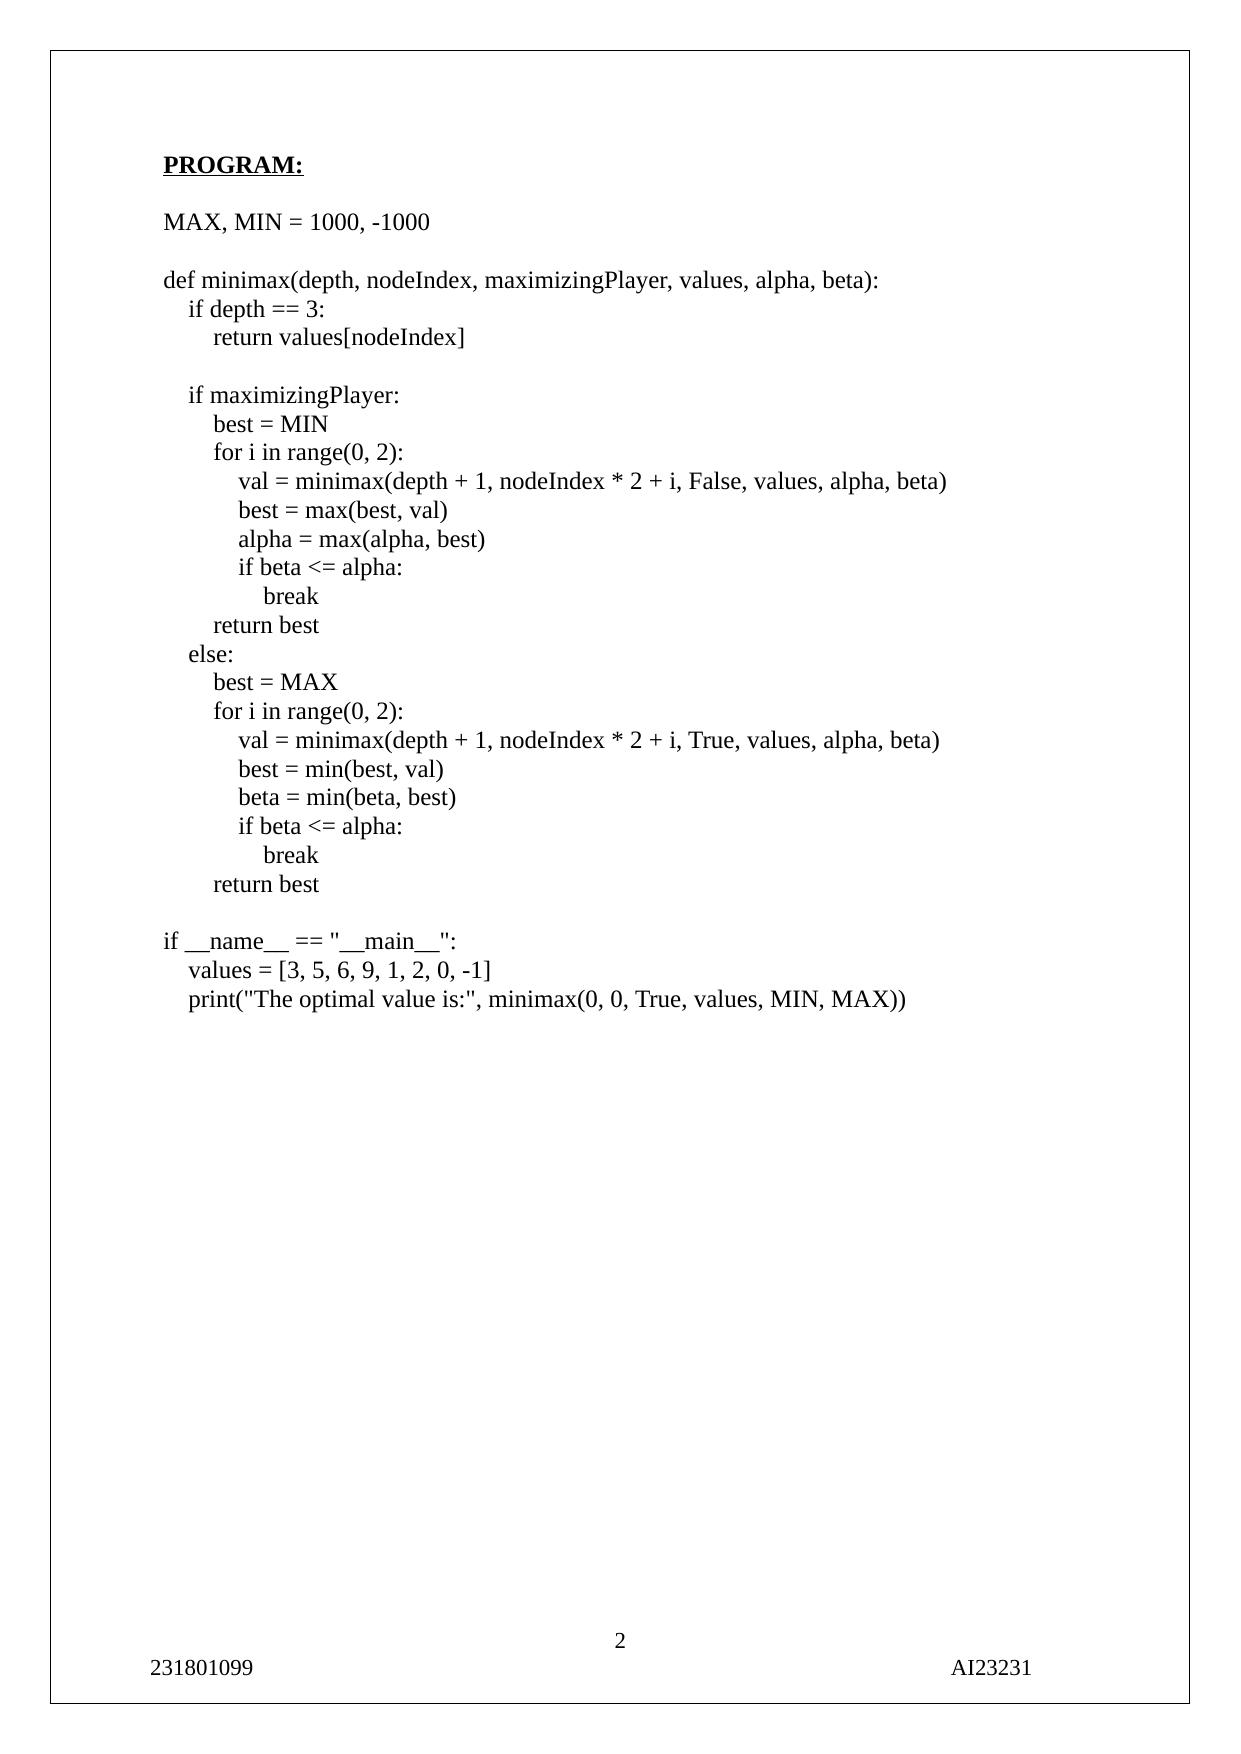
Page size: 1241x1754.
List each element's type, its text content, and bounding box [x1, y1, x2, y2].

text return values[nodeIndex] [163, 322, 1090, 351]
text return best [163, 869, 1090, 897]
text val = minimax(depth + 1, nodeIndex * 2 + i, True, values, alpha, beta) [163, 725, 1090, 754]
text best = MIN [163, 409, 1090, 437]
text else: [163, 639, 1090, 667]
text best = min(best, val) [163, 754, 1090, 782]
text print("The optimal value is:", minimax(0, 0, True, values, MIN, MAX)) [163, 984, 1090, 1012]
text best = max(best, val) [163, 495, 1090, 524]
text MAX, MIN = 1000, -1000 [163, 207, 1090, 236]
text val = minimax(depth + 1, nodeIndex * 2 + i, False, values, alpha, beta) [163, 466, 1090, 495]
text values = [3, 5, 6, 9, 1, 2, 0, -1] [163, 955, 1090, 984]
text return best [163, 610, 1090, 639]
text if maximizingPlayer: [163, 380, 1090, 409]
text if beta <= alpha: [163, 552, 1090, 581]
text if beta <= alpha: [163, 811, 1090, 840]
text beta = min(beta, best) [163, 782, 1090, 811]
text break [163, 840, 1090, 869]
text for i in range(0, 2): [163, 437, 1090, 466]
text alpha = max(alpha, best) [163, 524, 1090, 552]
text PROGRAM: [163, 150, 1090, 179]
text def minimax(depth, nodeIndex, maximizingPlayer, values, alpha, beta): [163, 265, 1090, 294]
text best = MAX [163, 667, 1090, 696]
text break [163, 581, 1090, 610]
text for i in range(0, 2): [163, 696, 1090, 725]
text if depth == 3: [163, 294, 1090, 322]
text if __name__ == "__main__": [163, 926, 1090, 955]
